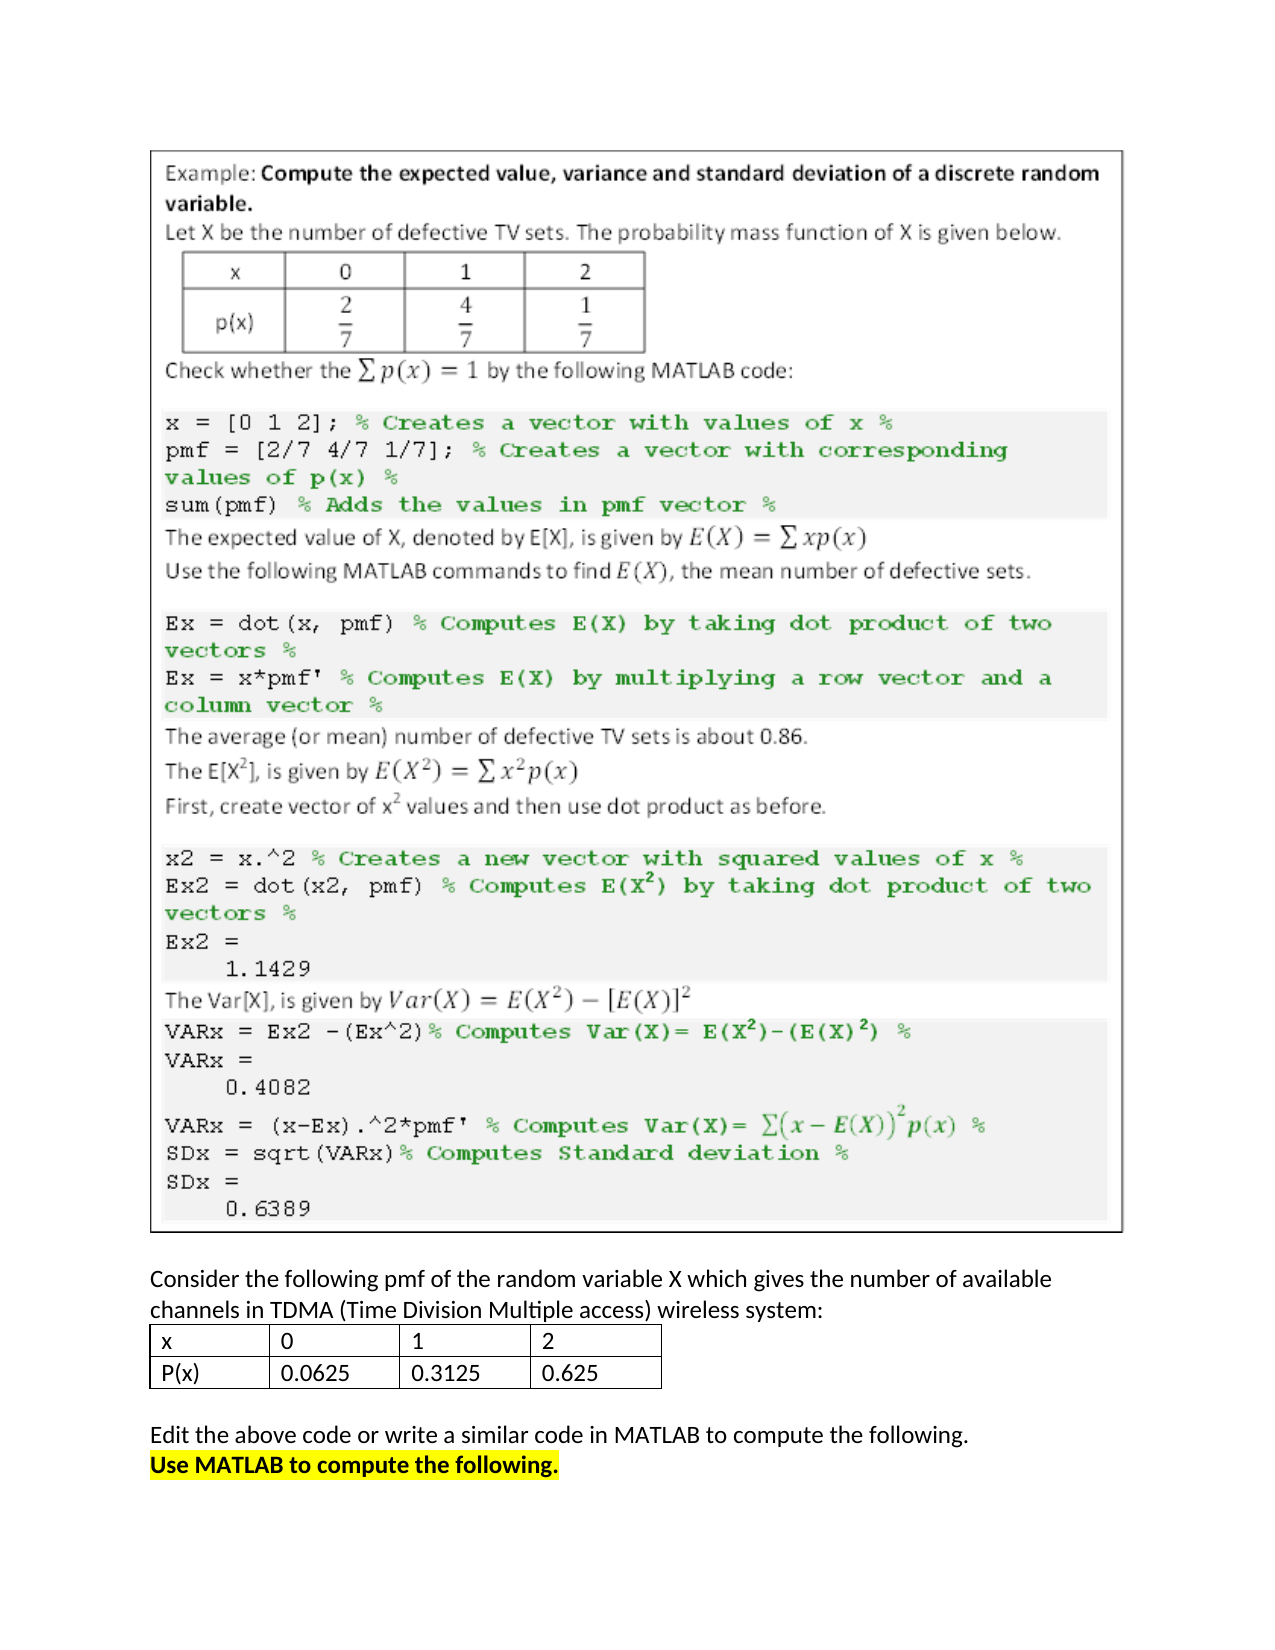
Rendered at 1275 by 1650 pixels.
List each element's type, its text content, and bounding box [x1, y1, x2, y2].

picture [150, 150, 1125, 1233]
text Edit the above code or write a similar code in MATLAB to compute the following. [150, 1419, 1125, 1449]
list Use MATLAB to compute the following. [150, 1449, 1125, 1480]
text Consider the following pmf of the random variable X which gives the number of available channels in TDMA (Time Division Multiple access) wireless system: [150, 1263, 1125, 1324]
table_header 0 [270, 1325, 399, 1356]
table_header 2 [531, 1325, 661, 1356]
table_cell P(x) [151, 1357, 269, 1387]
table_header 1 [400, 1325, 530, 1356]
table_cell 0.625 [531, 1357, 661, 1387]
table_cell 0.3125 [400, 1357, 530, 1387]
table_cell 0.0625 [270, 1357, 399, 1387]
table_header x [151, 1325, 269, 1356]
